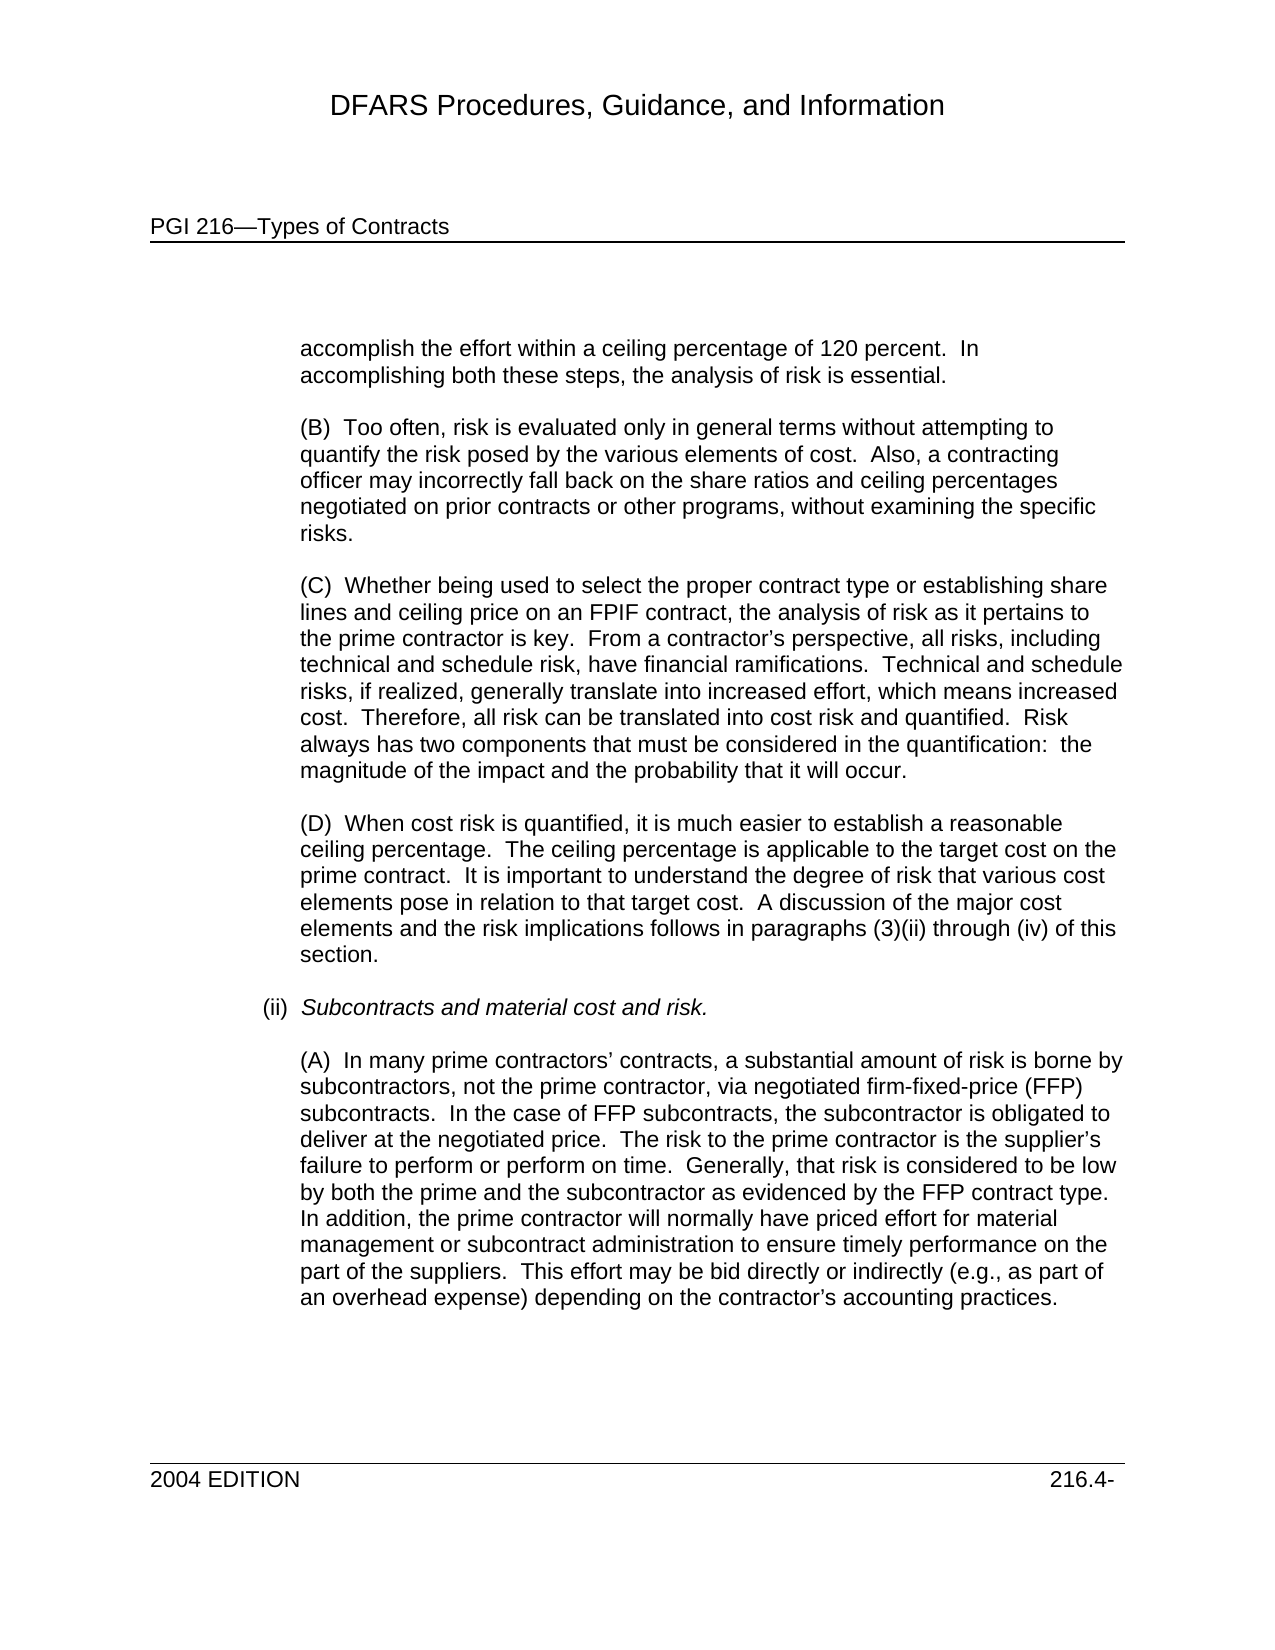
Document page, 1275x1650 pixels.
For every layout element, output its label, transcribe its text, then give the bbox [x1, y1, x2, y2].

list (ii) Subcontracts and material cost and risk. [225, 968, 1125, 1020]
list (B) Too often, risk is evaluated only in general terms without attempting to quantify the risk posed by the various elements of cost. Also, a contracting officer may incorrectly fall back on the share ratios and ceiling percentages negotiated on prior contracts or other programs, without examining the specific risks. [262, 388, 1125, 546]
list (A) In many prime contractors’ contracts, a substantial amount of risk is borne by subcontractors, not the prime contractor, via negotiated firm-fixed-price (FFP) subcontracts. In the case of FFP subcontracts, the subcontractor is obligated to deliver at the negotiated price. The risk to the prime contractor is the supplier’s failure to perform or perform on time. Generally, that risk is considered to be low by both the prime and the subcontractor as evidenced by the FFP contract type. In addition, the prime contractor will normally have priced effort for material management or subcontract administration to ensure timely performance on the part of the suppliers. This effort may be bid directly or indirectly (e.g., as part of an overhead expense) depending on the contractor’s accounting practices. [262, 1020, 1125, 1310]
list (D) When cost risk is quantified, it is much easier to establish a reasonable ceiling percentage. The ceiling percentage is applicable to the target cost on the prime contract. It is important to understand the degree of risk that various cost elements pose in relation to that target cost. A discussion of the major cost elements and the risk implications follows in paragraphs (3)(ii) through (iv) of this section. [262, 783, 1125, 968]
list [262, 335, 1125, 388]
list (C) Whether being used to select the proper contract type or establishing share lines and ceiling price on an FPIF contract, the analysis of risk as it pertains to the prime contractor is key. From a contractor’s perspective, all risks, including technical and schedule risk, have financial ramifications. Technical and schedule risks, if realized, generally translate into increased effort, which means increased cost. Therefore, all risk can be translated into cost risk and quantified. Risk always has two components that must be considered in the quantification: the magnitude of the impact and the probability that it will occur. [262, 546, 1125, 783]
